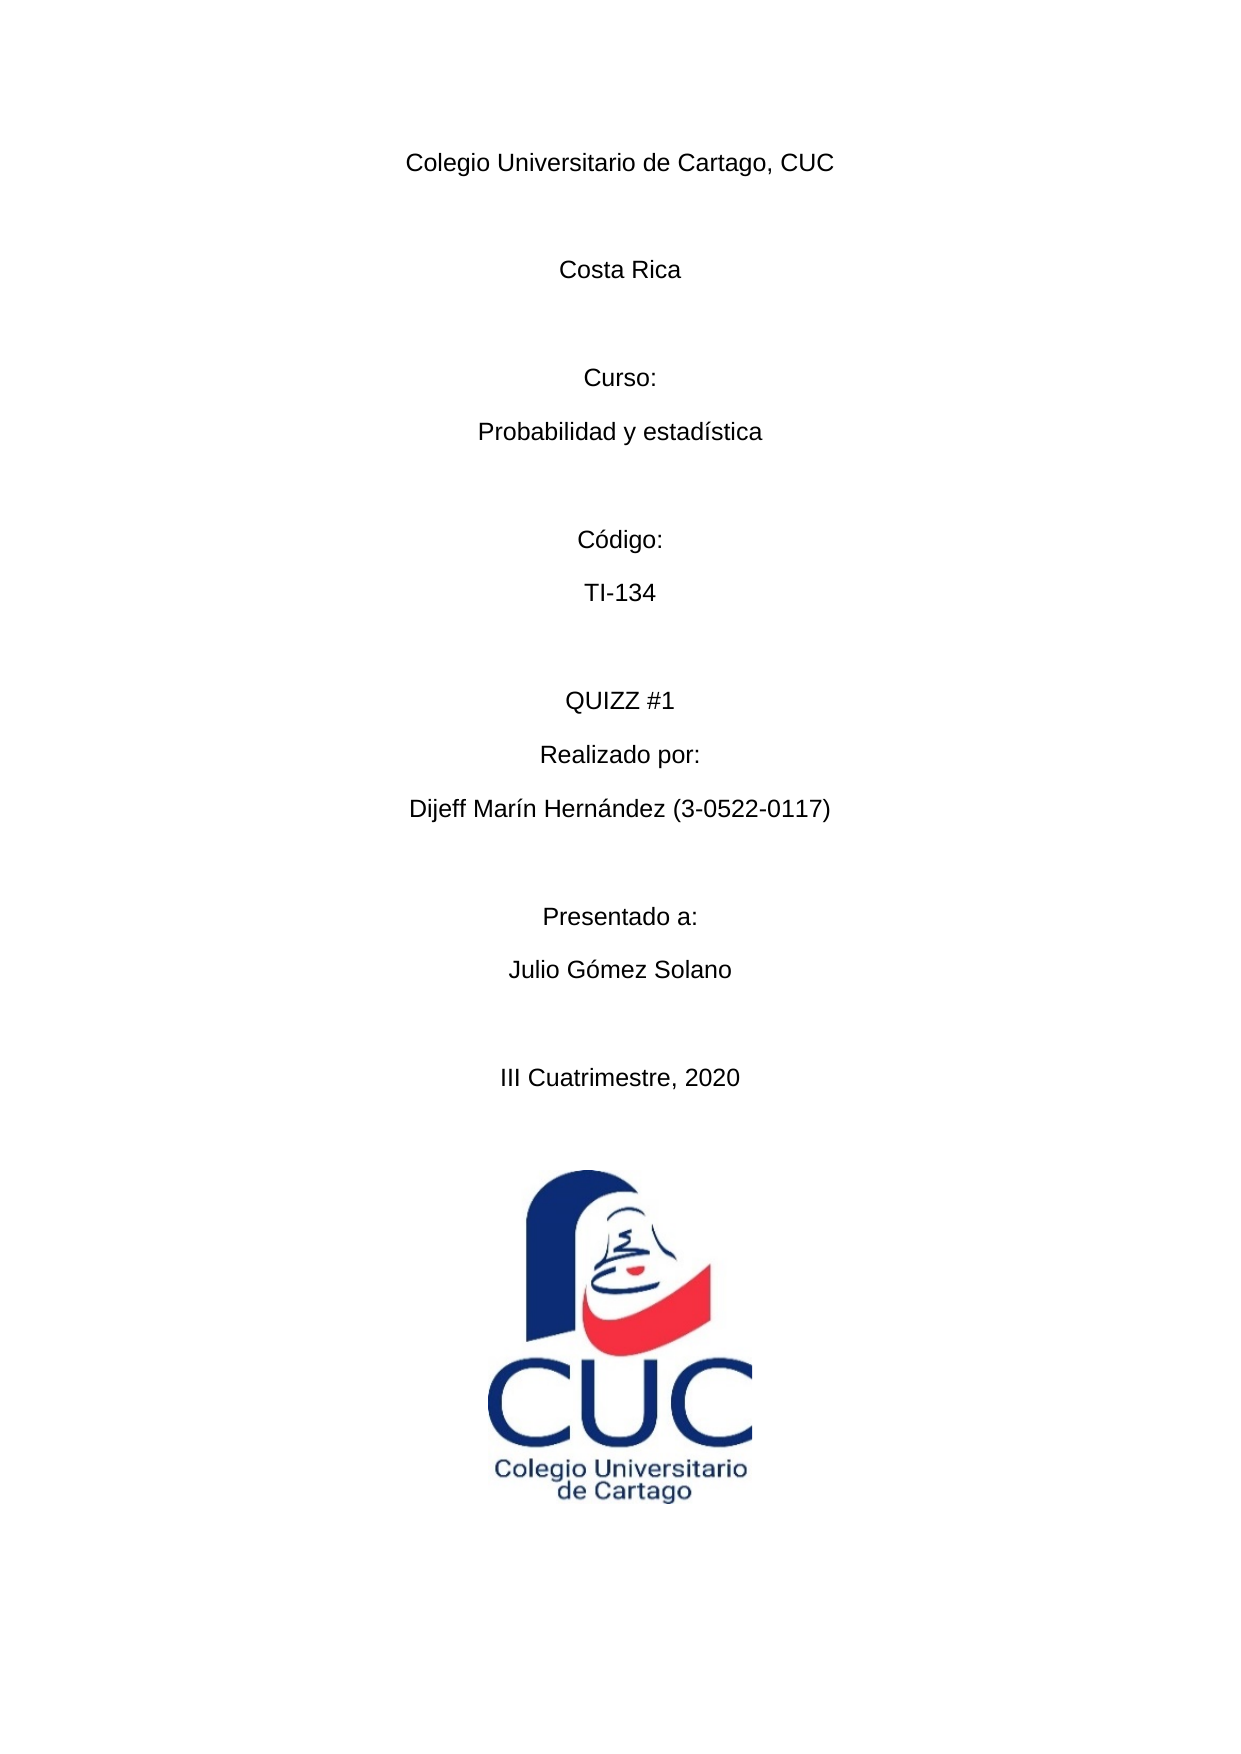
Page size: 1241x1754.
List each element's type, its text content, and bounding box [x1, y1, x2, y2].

text Curso: [177, 363, 1063, 392]
text Costa Rica [177, 255, 1063, 284]
text Probabilidad y estadística [177, 417, 1063, 446]
text Presentado a: [177, 902, 1063, 930]
text Dijeff Marín Hernández (3-0522-0117) [177, 794, 1063, 823]
picture [488, 1170, 753, 1504]
text Realizado por: [177, 740, 1063, 769]
text Colegio Universitario de Cartago, CUC [177, 148, 1063, 176]
text TI-134 [177, 578, 1063, 607]
text Código: [177, 524, 1063, 553]
text III Cuatrimestre, 2020 [177, 1063, 1063, 1092]
text QUIZZ #1 [177, 686, 1063, 715]
text Julio Gómez Solano [177, 955, 1063, 984]
